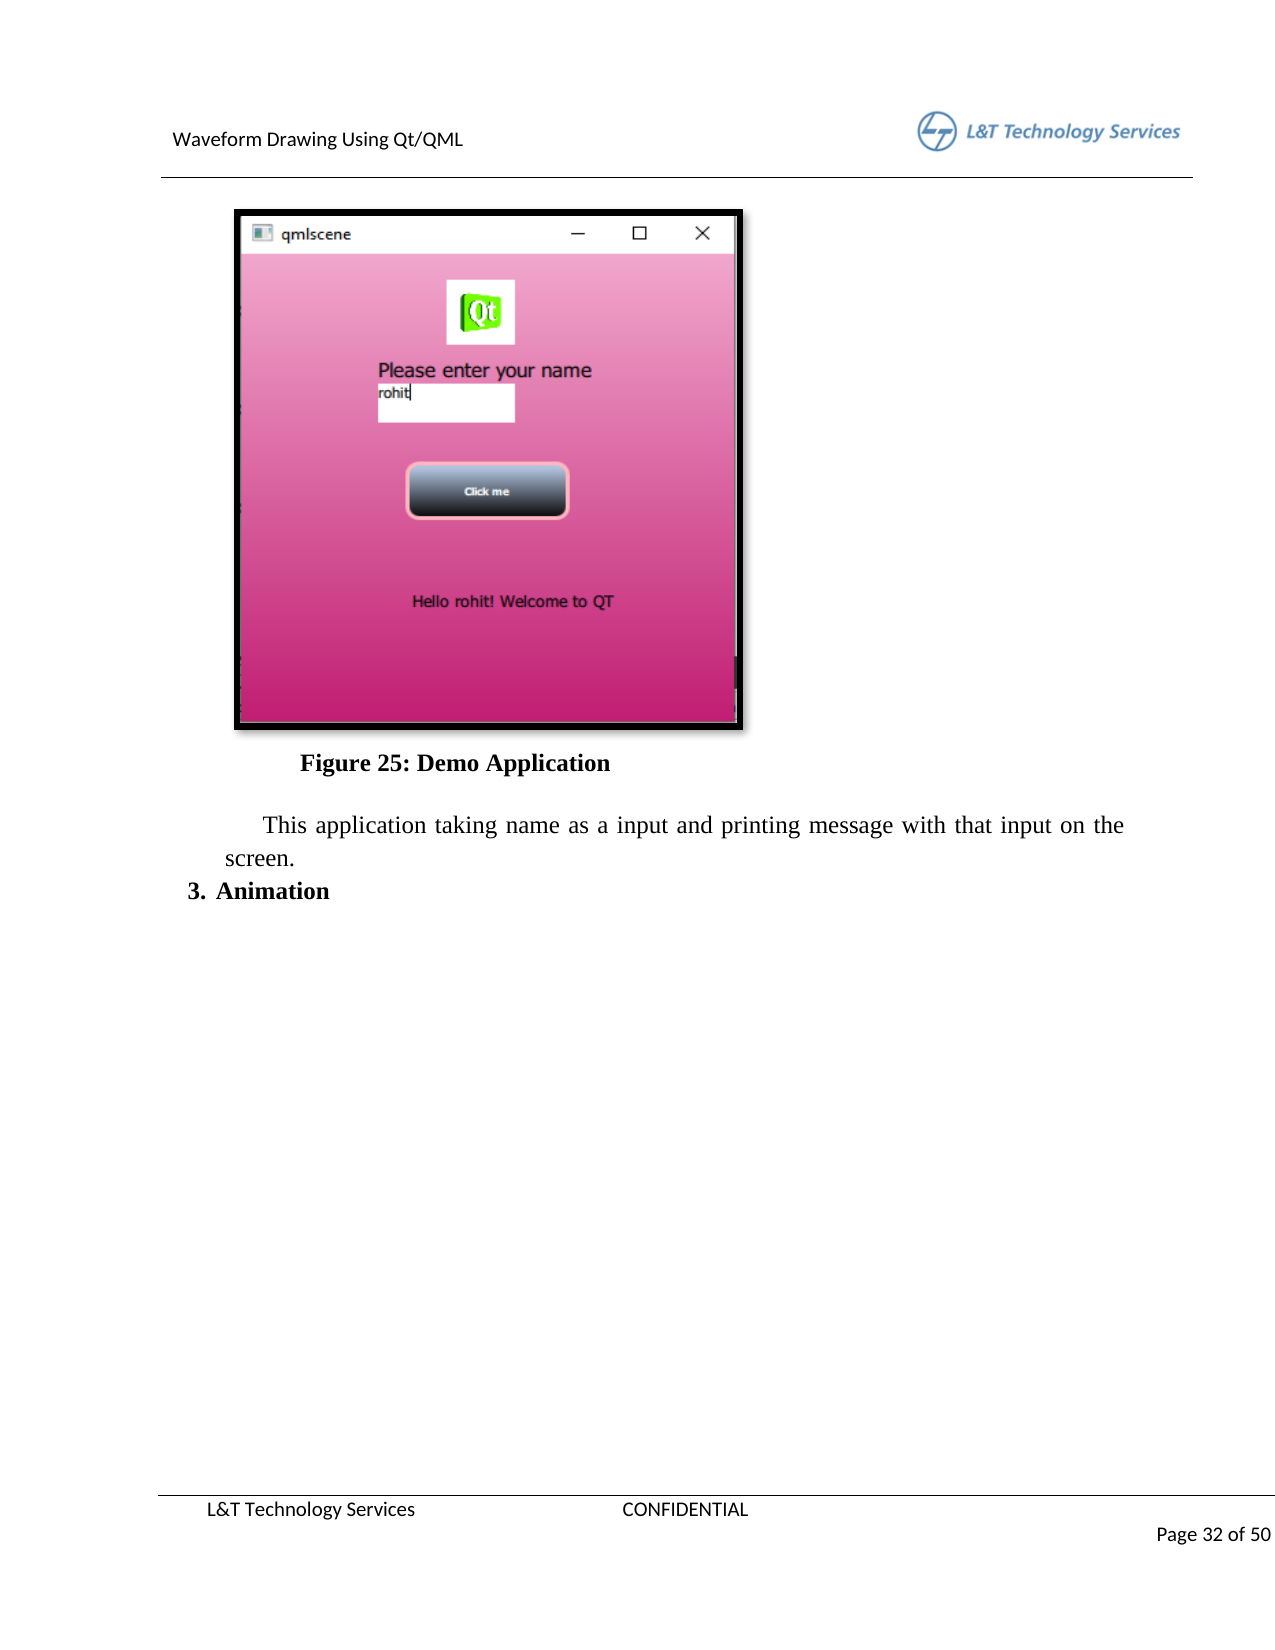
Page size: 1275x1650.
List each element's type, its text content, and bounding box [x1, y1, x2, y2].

picture [240, 216, 737, 723]
picture [915, 100, 1182, 164]
list This application taking name as a input and printing message with that input on the screen. [225, 810, 1125, 872]
text Figure 25: Demo Application [225, 748, 1125, 777]
list Animation [187, 876, 1125, 904]
